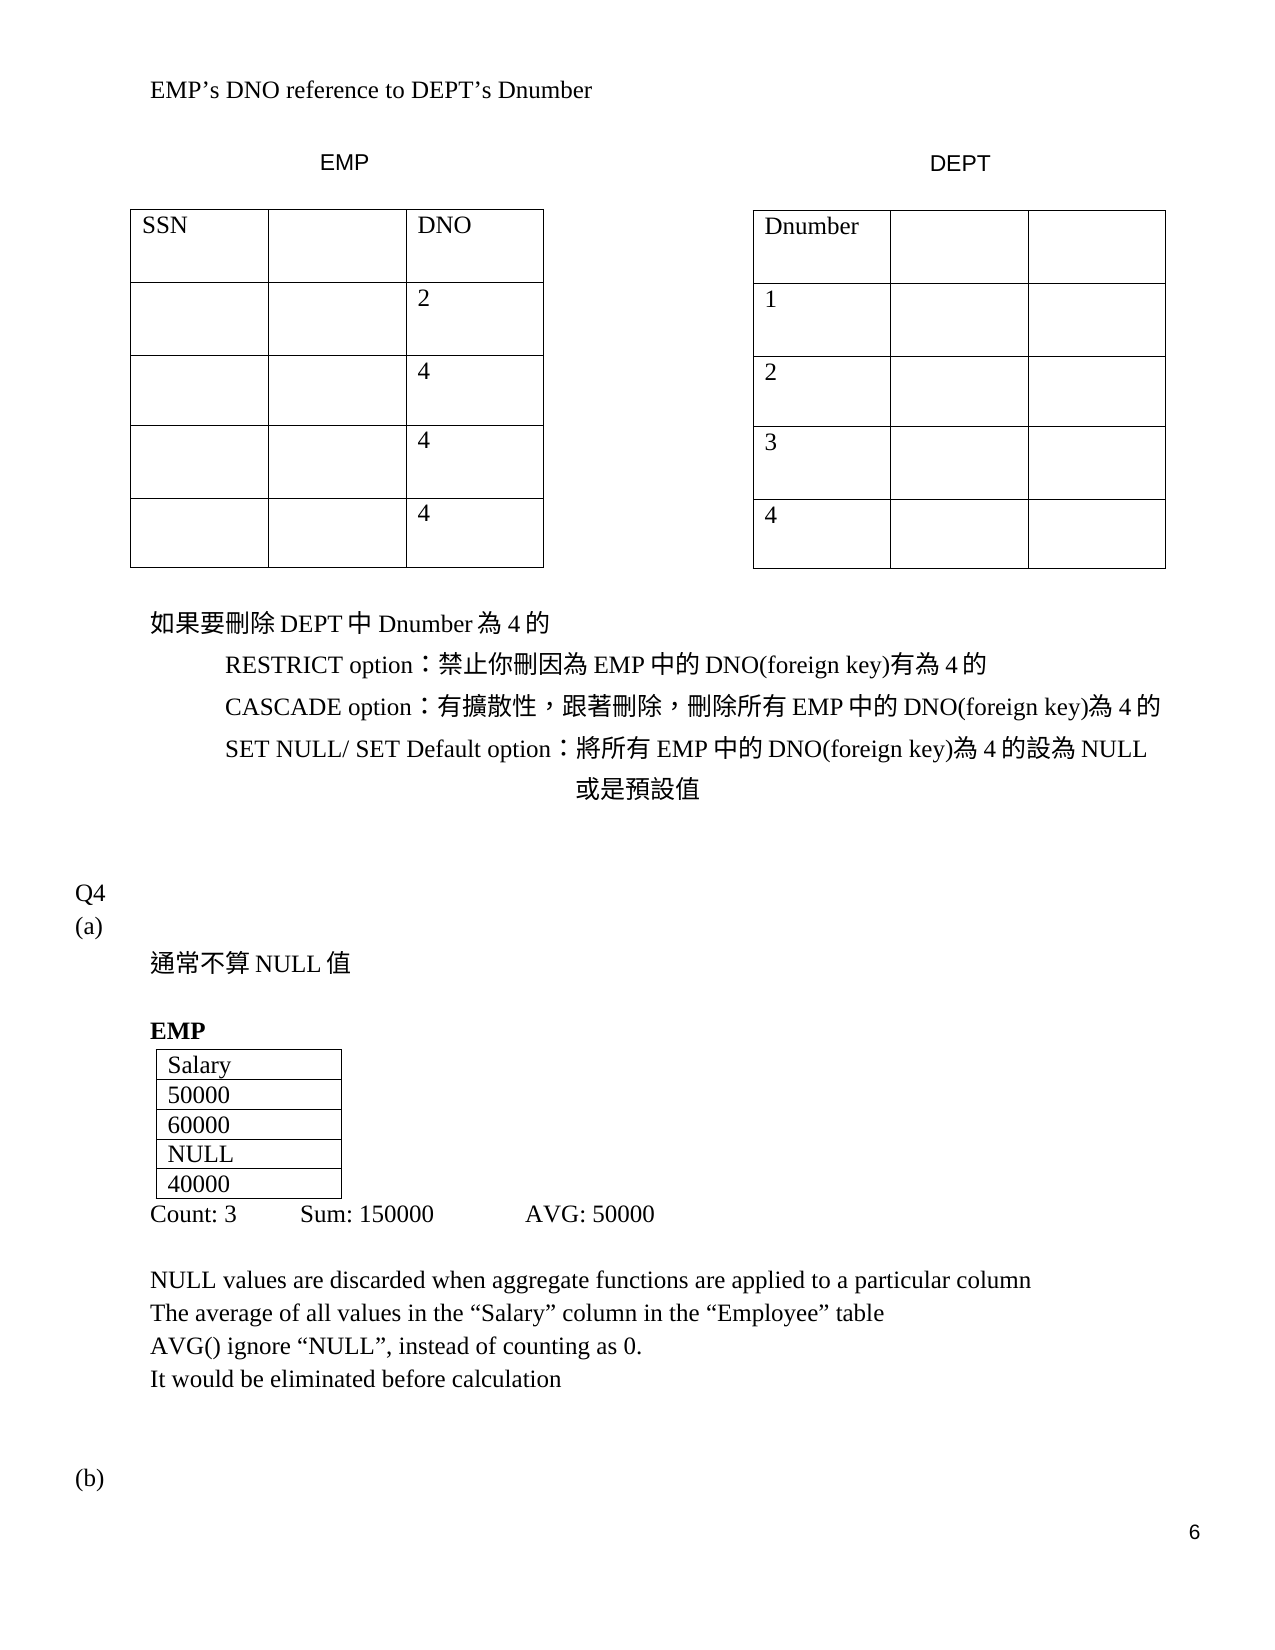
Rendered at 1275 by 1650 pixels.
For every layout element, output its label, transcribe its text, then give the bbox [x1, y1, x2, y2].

text 或是預設值 [525, 770, 1200, 806]
table_cell 60000 [157, 1110, 341, 1138]
text The average of all values in the “Salary” column in the “Employee” table [75, 1298, 1200, 1327]
text CASCADE option：有擴散性，跟著刪除，刪除所有EMP中的DNO(foreign key)為4的 [75, 687, 1200, 723]
text SET NULL/ SET Default option：將所有EMP中的DNO(foreign key)為4的設為NULL [150, 728, 1200, 764]
table_header Salary [157, 1050, 341, 1079]
text AVG() ignore “NULL”, instead of counting as 0. [75, 1331, 1200, 1360]
text 如果要刪除DEPT中 Dnumber為4的 [75, 603, 1200, 639]
text EMP [75, 1016, 1200, 1045]
text 通常不算NULL值 [75, 944, 1200, 980]
text RESTRICT option：禁止你刪因為EMP中的DNO(foreign key)有為4的 [150, 645, 1200, 681]
text NULL values are discarded when aggregate functions are applied to a particular column [75, 1265, 1200, 1294]
text EMP’s DNO reference to DEPT’s Dnumber [75, 75, 1200, 104]
table_cell NULL [157, 1140, 341, 1168]
text (a) [75, 911, 1200, 939]
text (b) [75, 1463, 1200, 1492]
text It would be eliminated before calculation [75, 1364, 1200, 1393]
table_cell 40000 [157, 1169, 341, 1198]
text Q4 [75, 878, 1200, 906]
text Count: 3 Sum: 150000 AVG: 50000 [75, 1199, 1200, 1228]
table_cell 50000 [157, 1080, 341, 1109]
